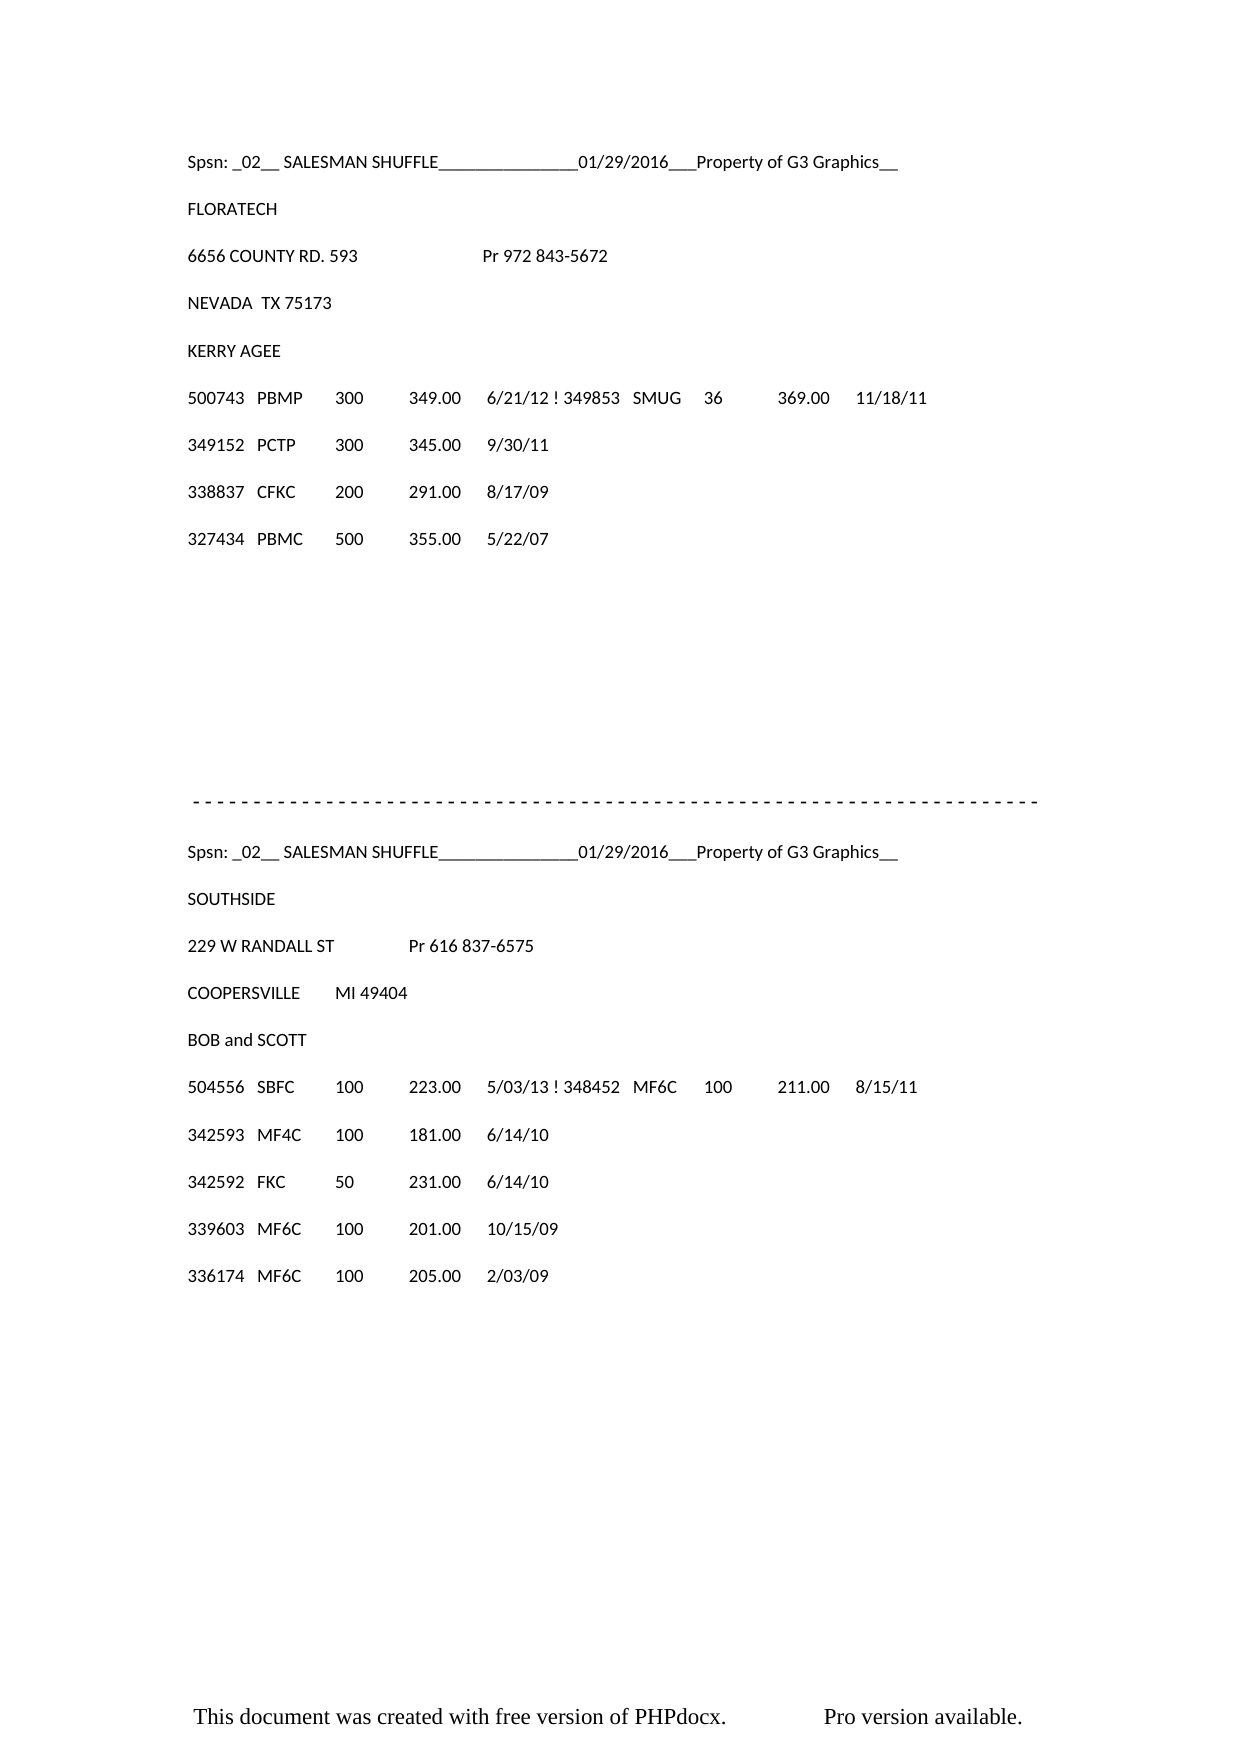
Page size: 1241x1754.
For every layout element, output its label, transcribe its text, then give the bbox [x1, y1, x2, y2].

text Spsn: _02__ SALESMAN SHUFFLE_______________01/29/2016___Property of G3 Graphics__ [187, 840, 1053, 863]
text SOUTHSIDE [187, 887, 1053, 910]
text 504556 SBFC 100 223.00 5/03/13 ! 348452 MF6C 100 211.00 8/15/11 [187, 1076, 1053, 1099]
text 500743 PBMP 300 349.00 6/21/12 ! 349853 SMUG 36 369.00 11/18/11 [187, 386, 1053, 409]
text - - - - - - - - - - - - - - - - - - - - - - - - - - - - - - - - - - - - - - - - - - - - - - - - - - - - - - - - - - - - - - - - - - - - - - [187, 787, 1053, 815]
text 342593 MF4C 100 181.00 6/14/10 [187, 1123, 1053, 1146]
text Spsn: _02__ SALESMAN SHUFFLE_______________01/29/2016___Property of G3 Graphics__ [187, 150, 1053, 173]
text 349152 PCTP 300 345.00 9/30/11 [187, 433, 1053, 456]
text 336174 MF6C 100 205.00 2/03/09 [187, 1264, 1053, 1287]
text 339603 MF6C 100 201.00 10/15/09 [187, 1217, 1053, 1240]
text KERRY AGEE [187, 339, 1053, 362]
text NEVADA TX 75173 [187, 292, 1053, 314]
text FLORATECH [187, 197, 1053, 220]
text COOPERSVILLE MI 49404 [187, 981, 1053, 1004]
text 229 W RANDALL ST Pr 616 837-6575 [187, 934, 1053, 957]
text BOB and SCOTT [187, 1028, 1053, 1051]
text 327434 PBMC 500 355.00 5/22/07 [187, 527, 1053, 550]
text 342592 FKC 50 231.00 6/14/10 [187, 1170, 1053, 1193]
text 338837 CFKC 200 291.00 8/17/09 [187, 480, 1053, 503]
text 6656 COUNTY RD. 593 Pr 972 843-5672 [187, 244, 1053, 267]
